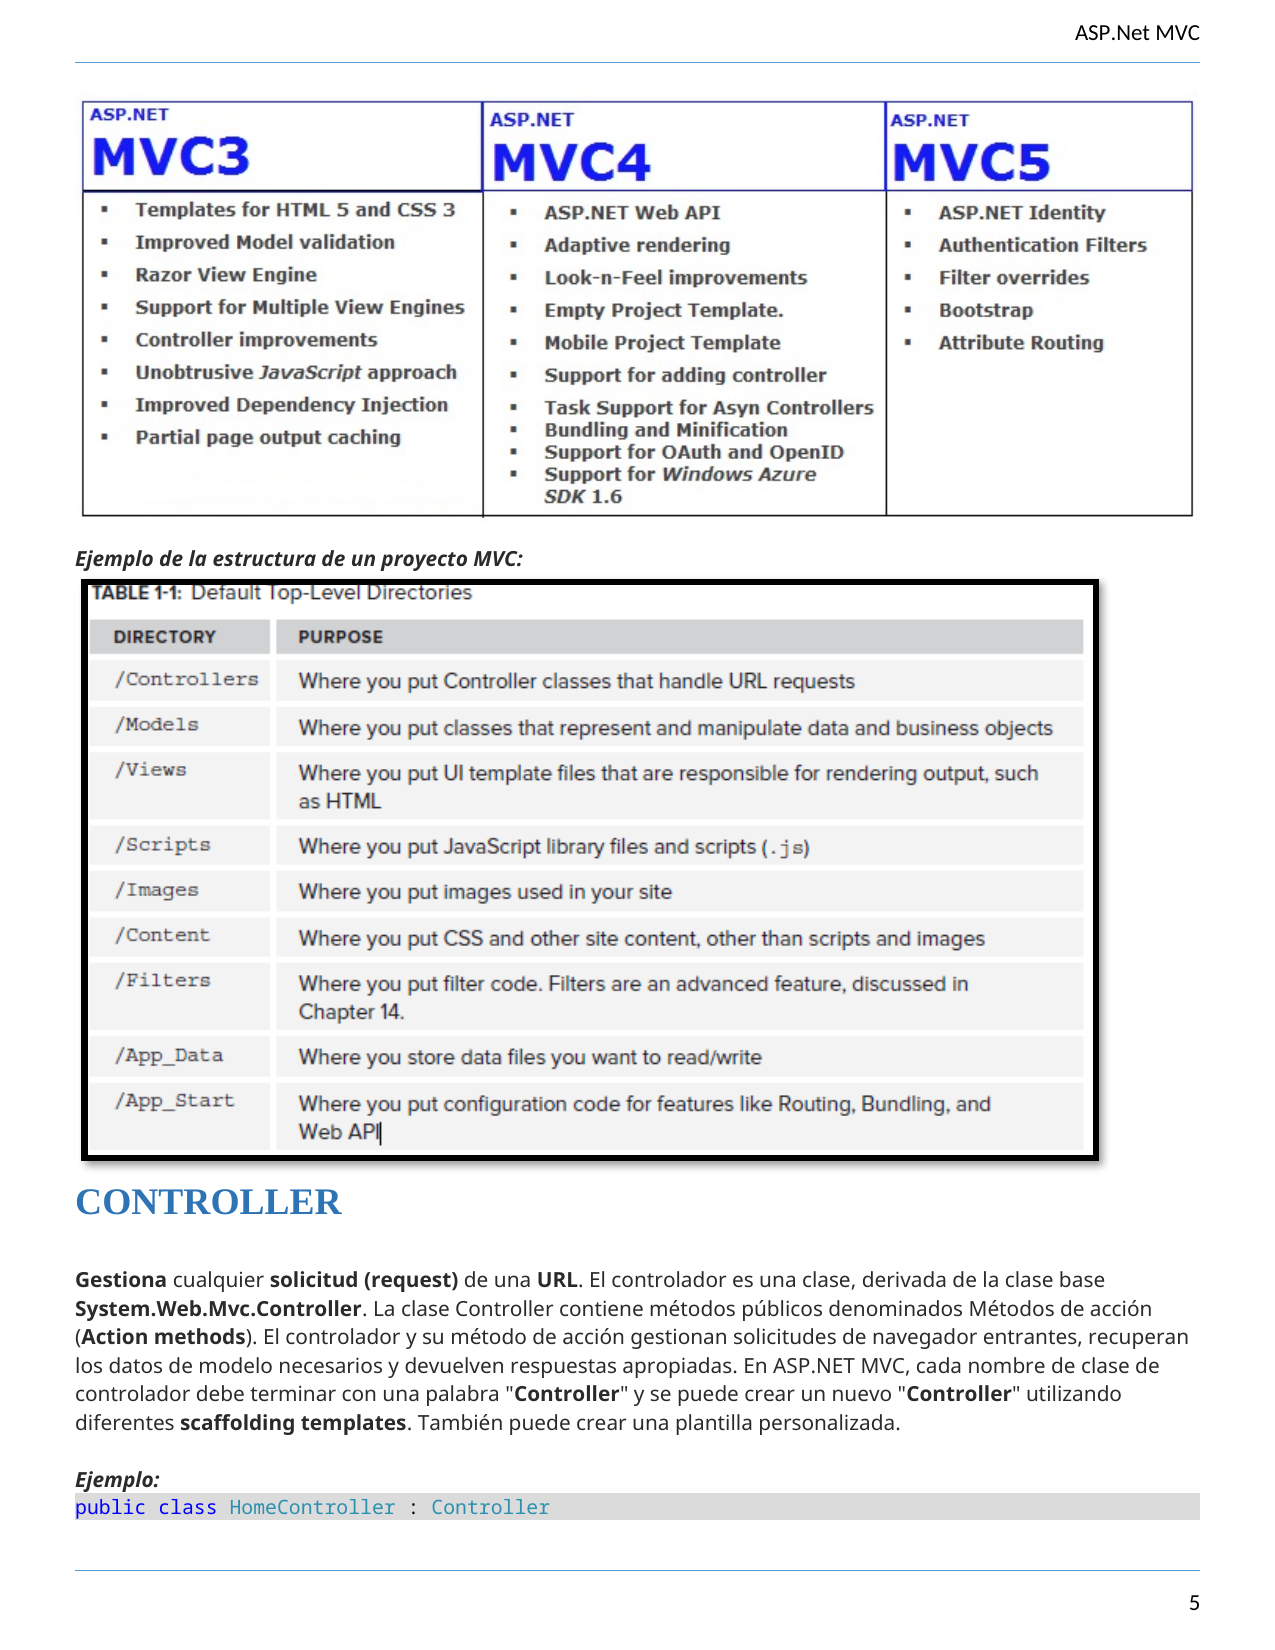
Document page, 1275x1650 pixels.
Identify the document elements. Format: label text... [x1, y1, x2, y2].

text public class HomeController : Controller [75, 1493, 1200, 1520]
text Gestiona cualquier solicitud (request) de una URL. El controlador es una clase, derivada de la clase base System.Web.Mvc.Controller. La clase Controller contiene métodos públicos denominados Métodos de acción (Action methods). El controlador y su método de acción gestionan solicitudes de navegador entrantes, recuperan los datos de modelo necesarios y devuelven respuestas apropiadas. En ASP.NET MVC, cada nombre de clase de controlador debe terminar con una palabra "Controller" y se puede crear un nuevo "Controller" utilizando diferentes scaffolding templates. También puede crear una plantilla personalizada. [75, 1266, 1200, 1436]
subtitle CONTROLLER [75, 1180, 1200, 1263]
text Ejemplo de la estructura de un proyecto MVC: [75, 544, 1200, 572]
picture [75, 91, 1199, 524]
text Ejemplo: [75, 1465, 1200, 1493]
picture [88, 585, 1093, 1155]
